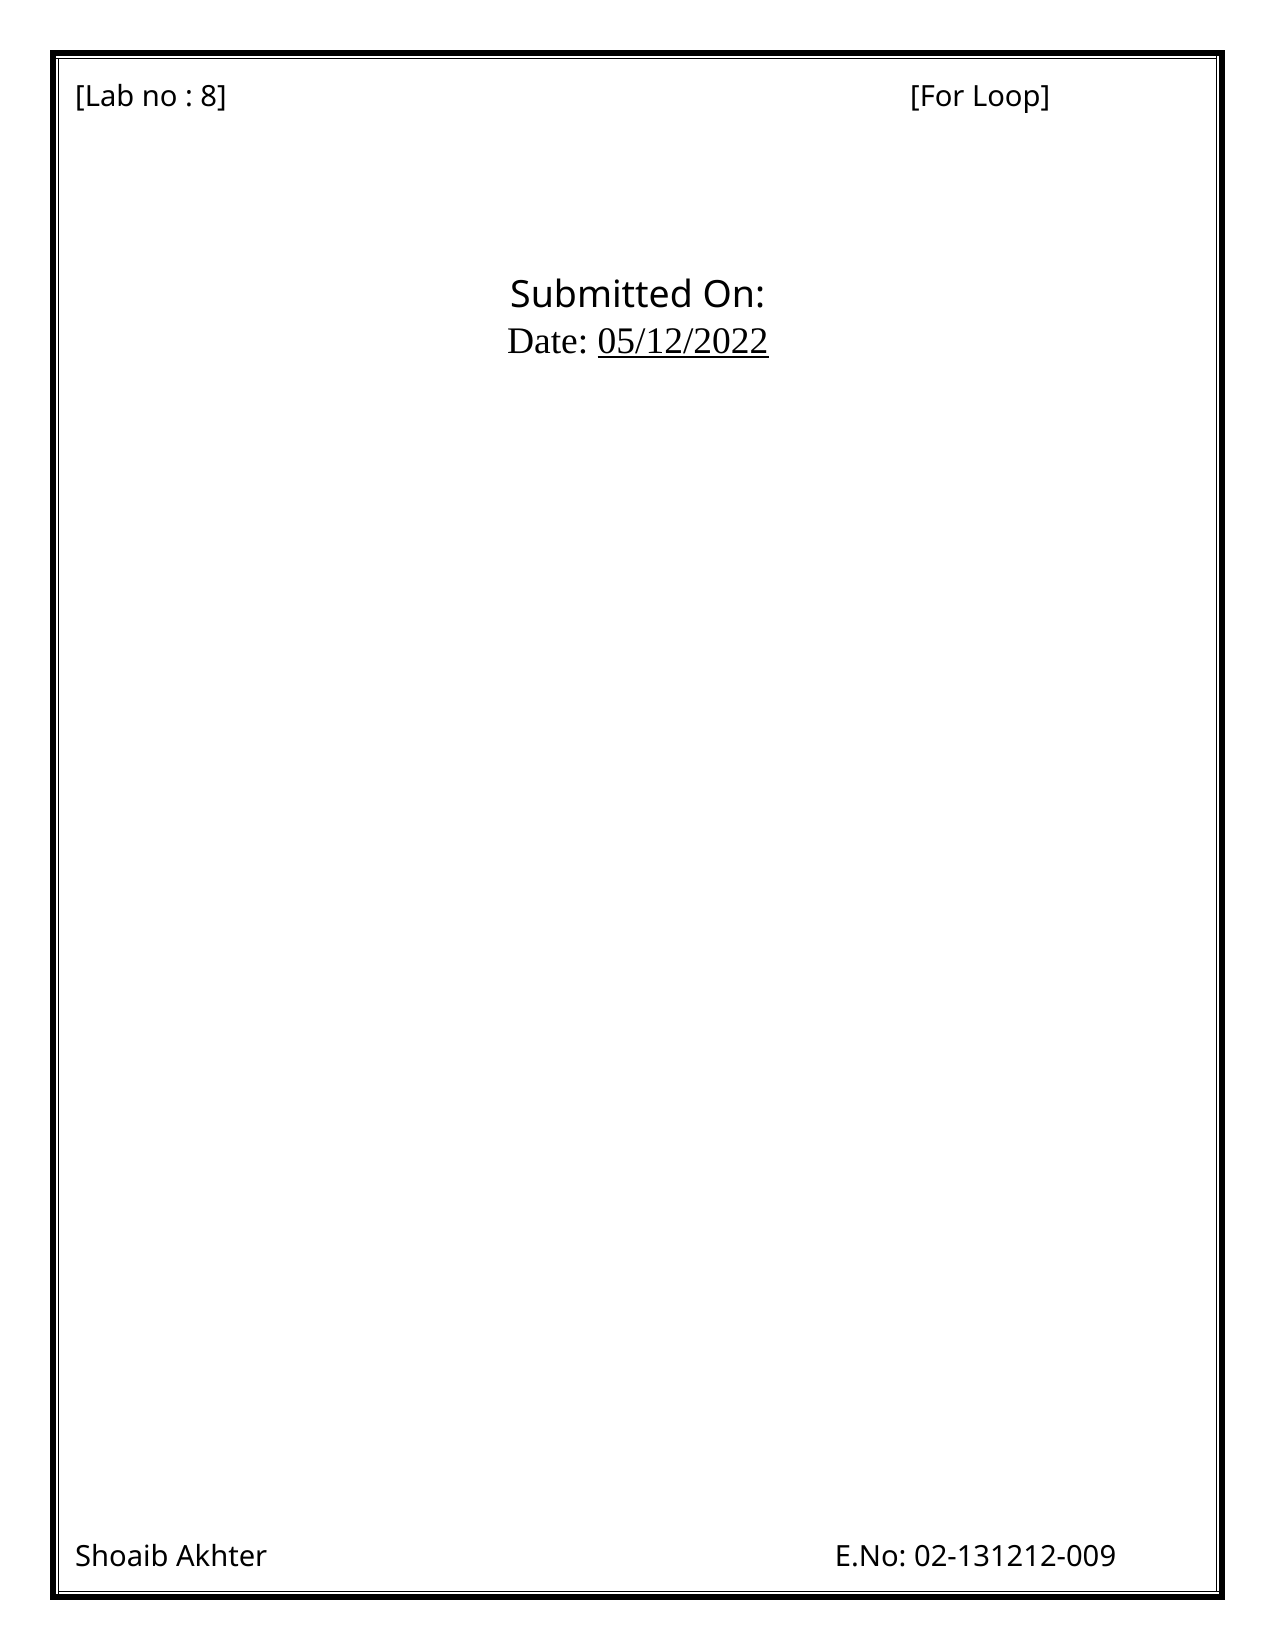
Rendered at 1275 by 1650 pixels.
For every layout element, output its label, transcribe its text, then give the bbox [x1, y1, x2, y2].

text Submitted On: [75, 268, 1200, 319]
text Date: 05/12/2022 [75, 319, 1200, 362]
